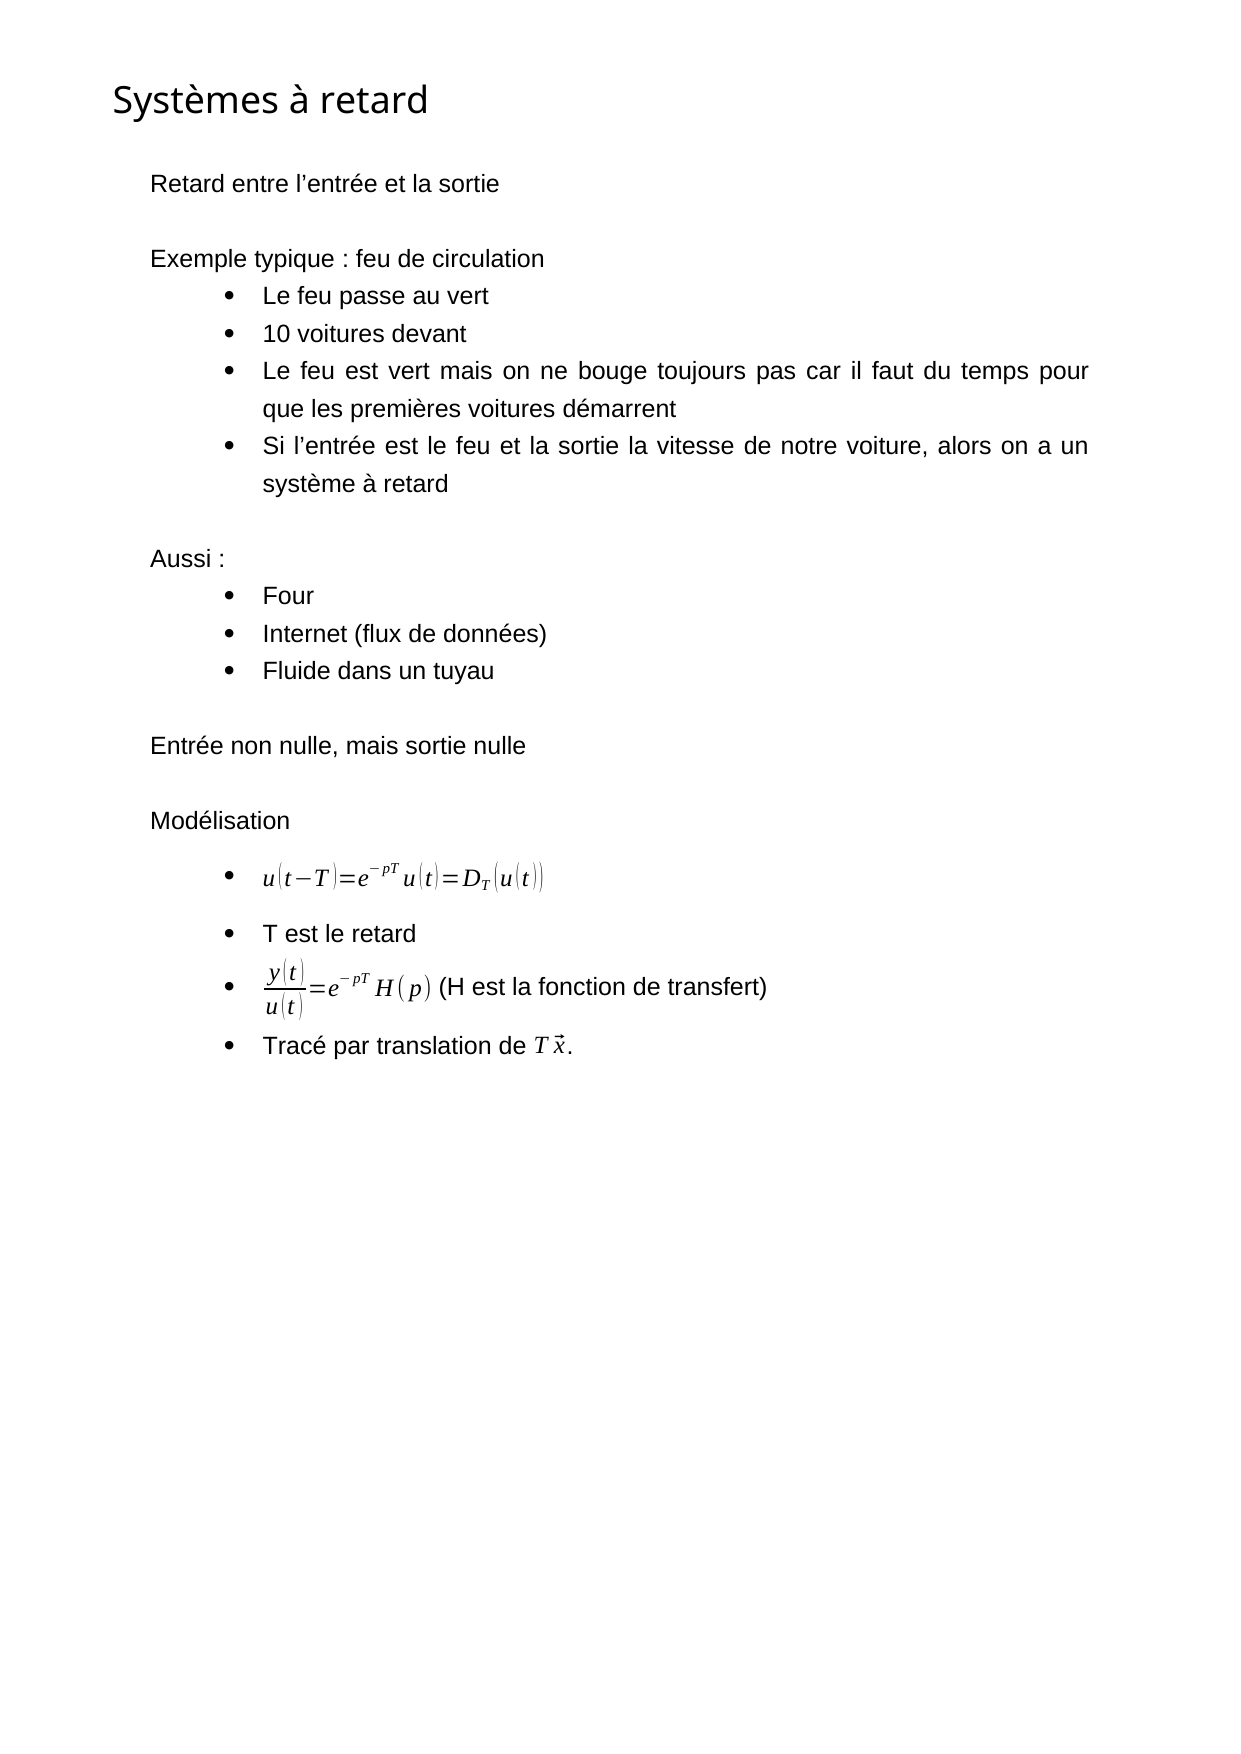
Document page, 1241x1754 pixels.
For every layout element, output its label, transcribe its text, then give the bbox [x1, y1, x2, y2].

text Le feu passe au vert [225, 277, 1090, 314]
text Si l’entrée est le feu et la sortie la vitesse de notre voiture, alors on a un système à retard [225, 427, 1090, 502]
text (H est la fonction de transfert) [225, 952, 1090, 1027]
text Modélisation [150, 802, 1090, 839]
text Le feu est vert mais on ne bouge toujours pas car il faut du temps pour que les premières voitures démarrent [225, 352, 1090, 427]
text Four [225, 577, 1090, 614]
text Retard entre l’entrée et la sortie [150, 164, 1090, 202]
text Entrée non nulle, mais sortie nulle [150, 727, 1090, 764]
text 10 voitures devant [225, 314, 1090, 352]
text Fluide dans un tuyau [225, 652, 1090, 689]
text Aussi : [150, 539, 1090, 577]
text Internet (flux de données) [225, 614, 1090, 652]
text T est le retard [225, 914, 1090, 952]
text Exemple typique : feu de circulation [150, 239, 1090, 277]
text Tracé par translation de . [225, 1027, 1090, 1064]
